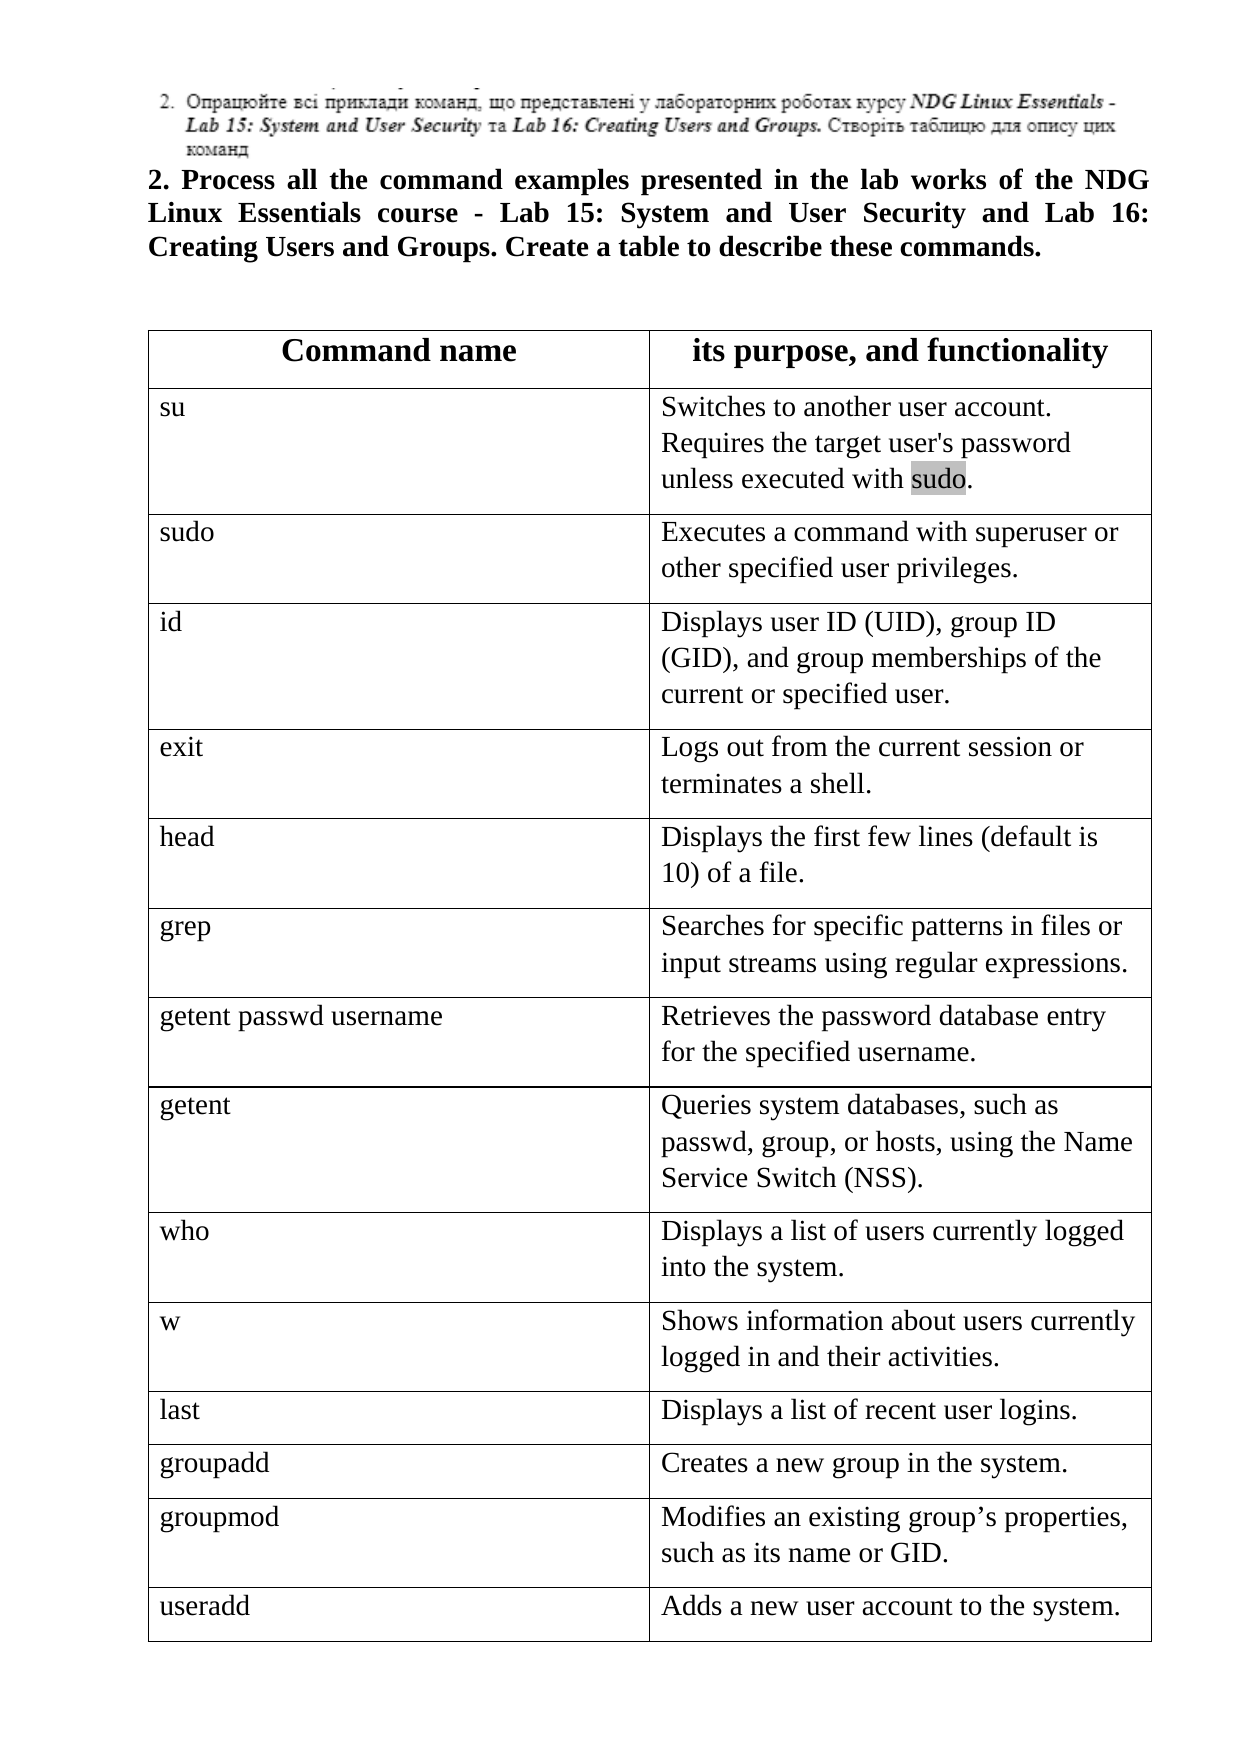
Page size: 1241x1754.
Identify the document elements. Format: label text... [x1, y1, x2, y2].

table_cell useradd [149, 1588, 649, 1641]
table_cell head [149, 819, 649, 907]
table_cell groupadd [149, 1445, 649, 1498]
table_cell grep [149, 909, 649, 997]
table_cell Logs out from the current session or terminates a shell. [650, 730, 1151, 818]
table_cell Modifies an existing group’s properties, such as its name or GID. [650, 1499, 1151, 1587]
table_cell getent [149, 1088, 649, 1212]
table_cell Displays a list of recent user logins. [650, 1392, 1151, 1444]
table_cell Displays a list of users currently logged into the system. [650, 1213, 1151, 1302]
picture [147, 88, 1129, 162]
table_cell who [149, 1213, 649, 1302]
table_cell Displays user ID (UID), group ID (GID), and group memberships of the current or specified user. [650, 604, 1151, 728]
table_cell id [149, 604, 649, 728]
table_cell groupmod [149, 1499, 649, 1587]
table_cell Queries system databases, such as passwd, group, or hosts, using the Name Service Switch (NSS). [650, 1088, 1151, 1212]
table_cell w [149, 1303, 649, 1391]
table_header Command name [149, 331, 649, 388]
table_cell Searches for specific patterns in files or input streams using regular expressions. [650, 909, 1151, 997]
table_header its purpose, and functionality [650, 331, 1151, 388]
table_cell Displays the first few lines (default is 10) of a file. [650, 819, 1151, 907]
table_cell Shows information about users currently logged in and their activities. [650, 1303, 1151, 1391]
table_cell sudo [149, 515, 649, 603]
table_cell Retrieves the password database entry for the specified username. [650, 998, 1151, 1086]
table_cell Creates a new group in the system. [650, 1445, 1151, 1498]
table_cell getent passwd username [149, 998, 649, 1086]
text 2. Process all the command examples presented in the lab works of the NDG Linux Essentials course - Lab 15: System and User Security and Lab 16: Creating Users and Groups. Create a table to describe these commands. [148, 162, 1152, 263]
table_cell Switches to another user account. Requires the target user's password unless executed with sudo. [650, 389, 1151, 513]
table_cell last [149, 1392, 649, 1444]
table_cell exit [149, 730, 649, 818]
table_cell Executes a command with superuser or other specified user privileges. [650, 515, 1151, 603]
table_cell su [149, 389, 649, 513]
table_cell Adds a new user account to the system. [650, 1588, 1151, 1641]
